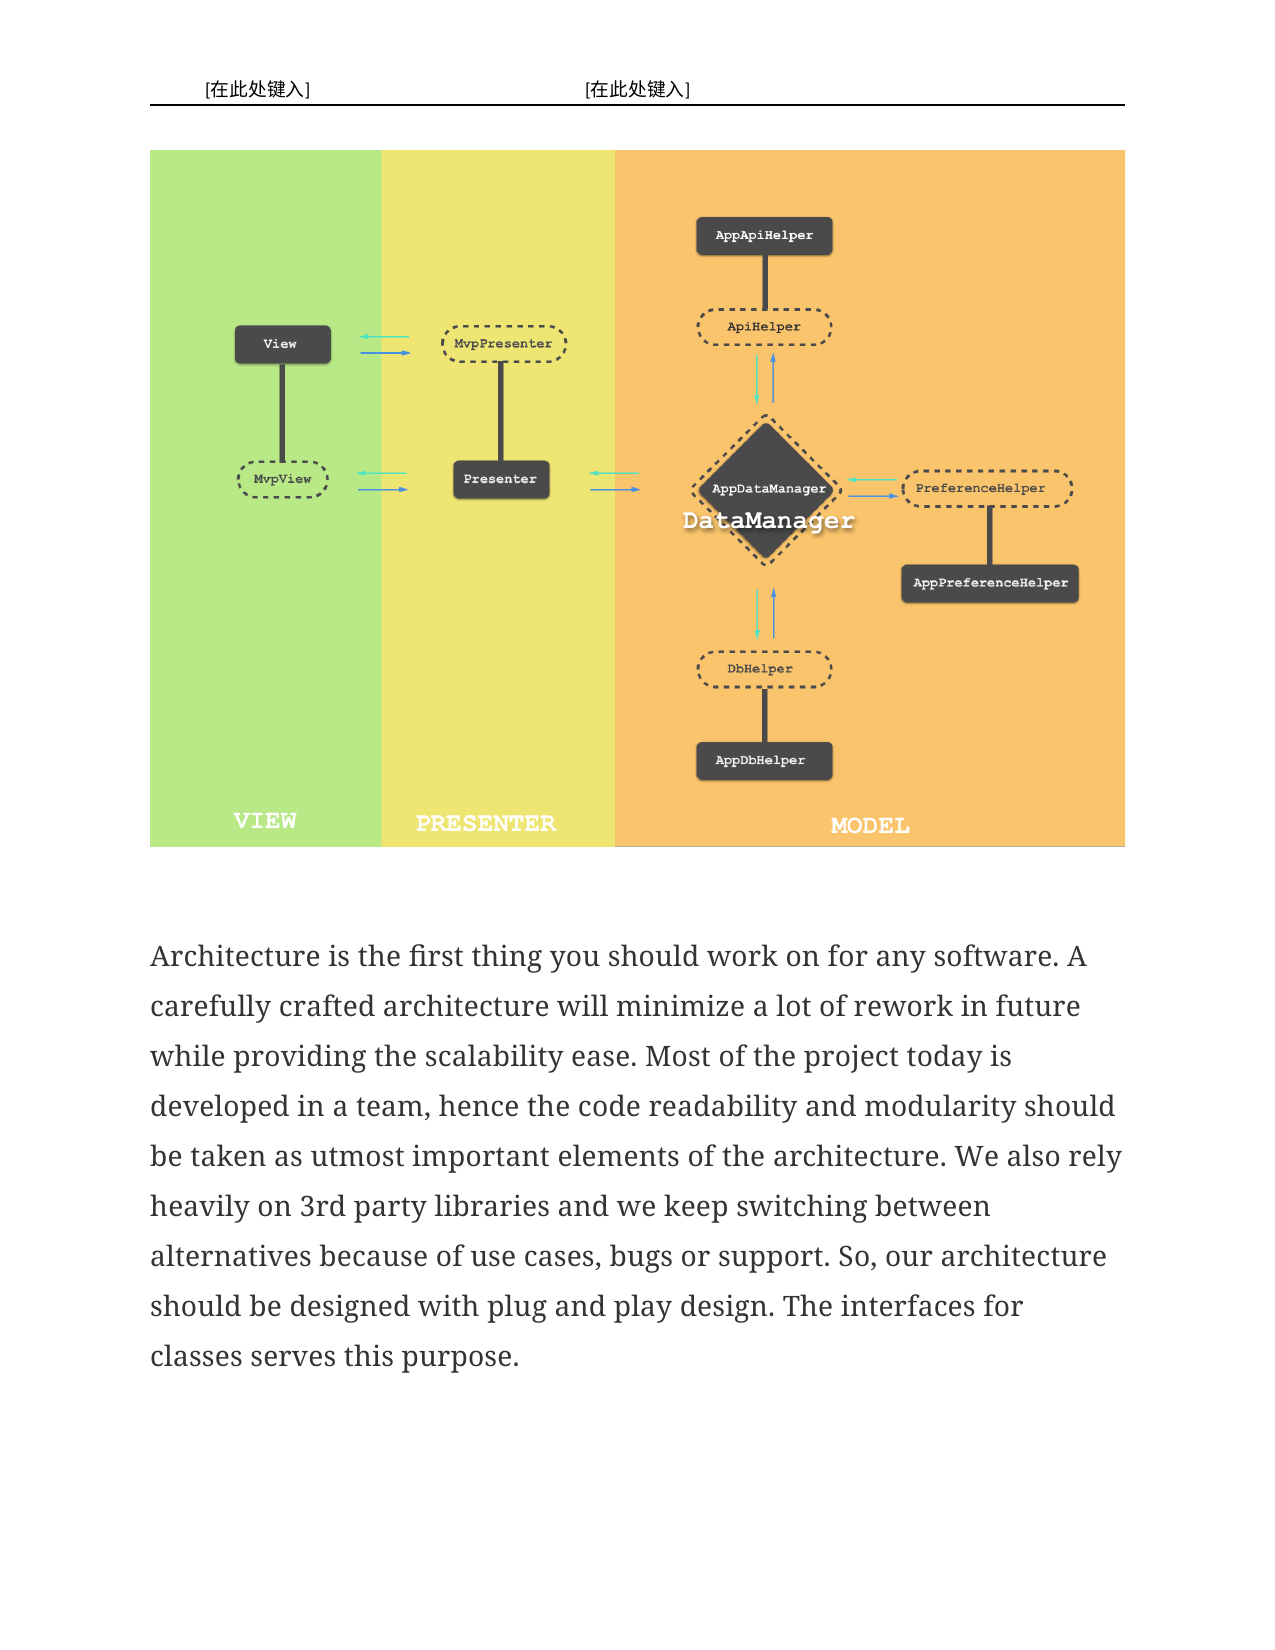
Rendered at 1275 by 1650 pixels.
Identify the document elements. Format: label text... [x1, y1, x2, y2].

text Architecture is the first thing you should work on for any software. A carefully crafted architecture will minimize a lot of rework in future while providing the scalability ease. Most of the project today is developed in a team, hence the code readability and modularity should be taken as utmost important elements of the architecture. We also rely heavily on 3rd party libraries and we keep switching between alternatives because of use cases, bugs or support. So, our architecture should be designed with plug and play design. The interfaces for classes serves this purpose. [150, 924, 1125, 1374]
picture [150, 150, 1125, 847]
